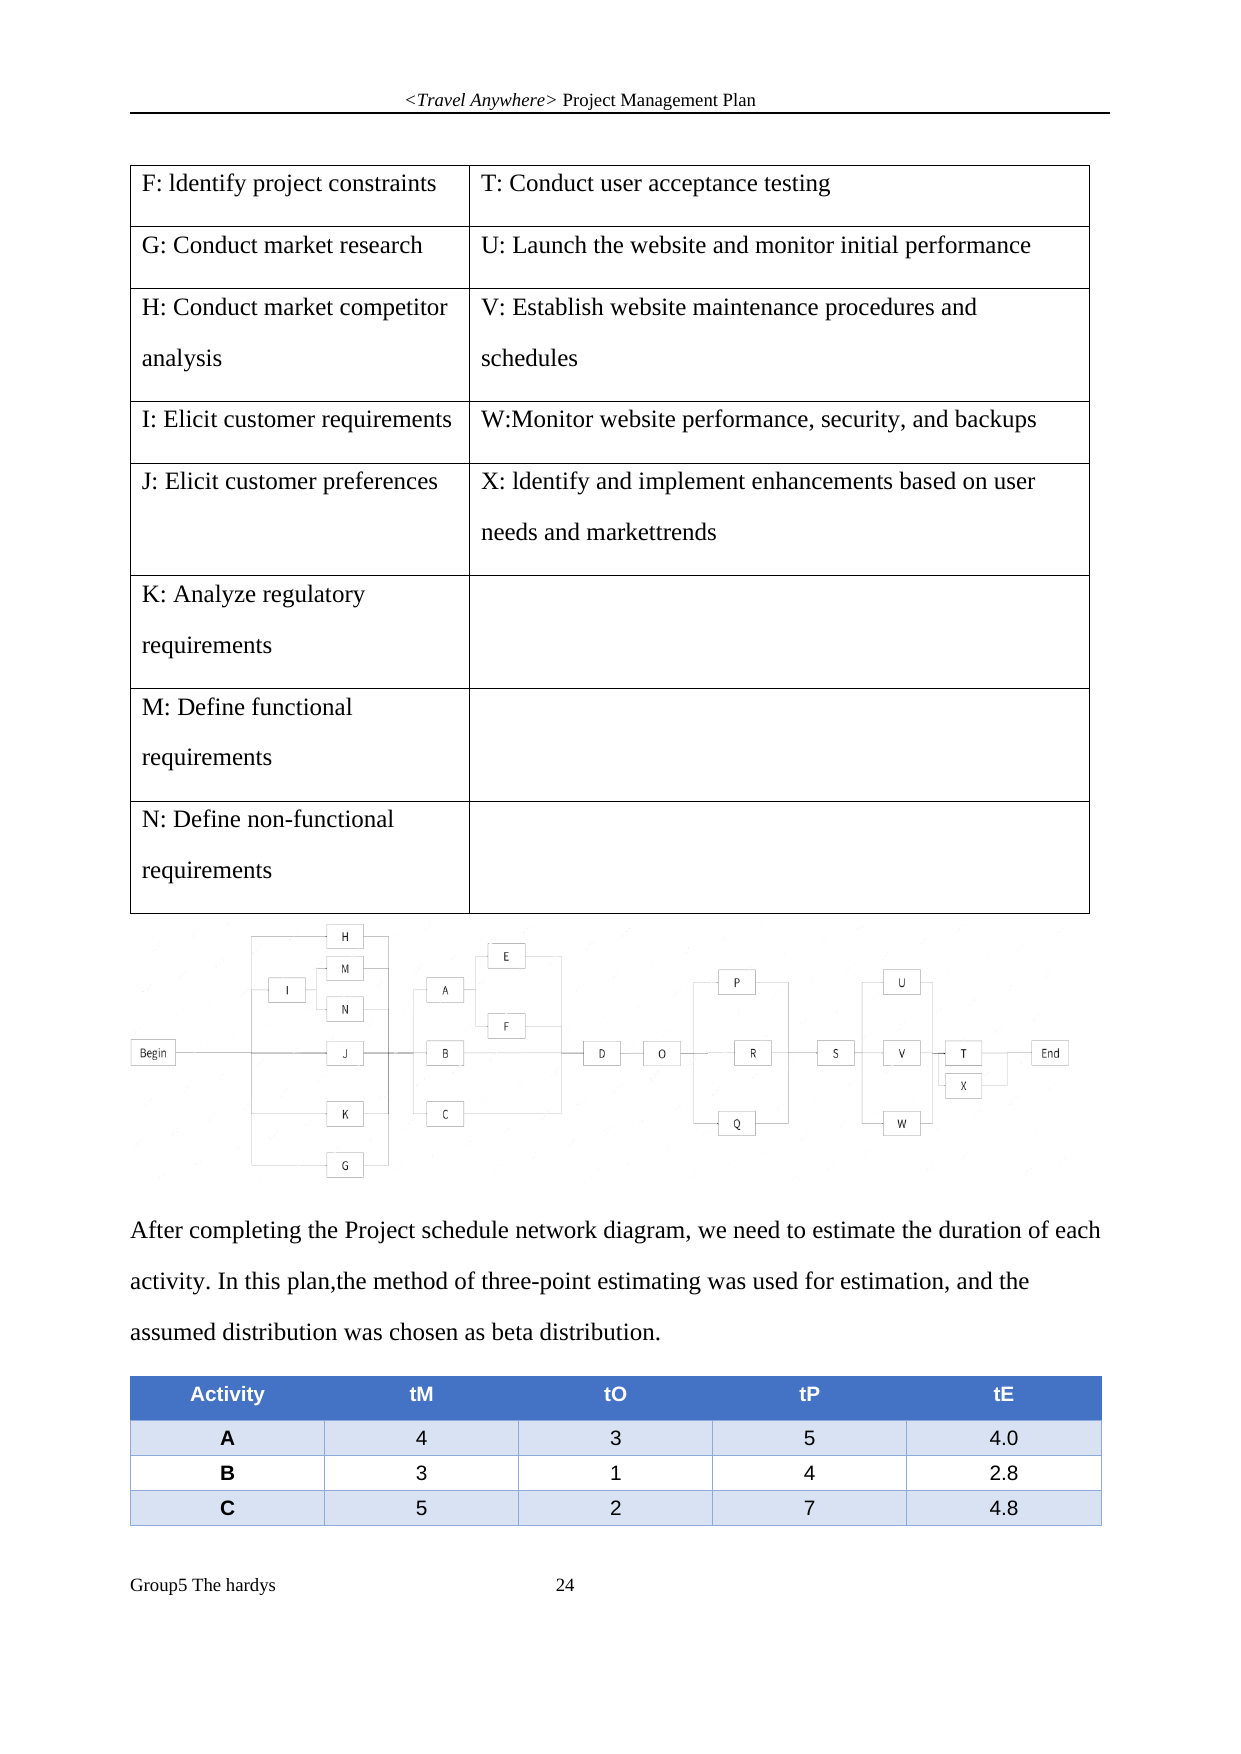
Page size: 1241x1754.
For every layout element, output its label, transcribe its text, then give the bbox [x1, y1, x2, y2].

table_cell 5 [325, 1491, 518, 1525]
table_cell F: ldentify project constraints [131, 166, 469, 226]
table_cell A [131, 1421, 324, 1455]
picture [129, 922, 1070, 1179]
table_cell 3 [519, 1421, 712, 1455]
table_cell 2 [519, 1491, 712, 1525]
table_cell [470, 576, 1089, 688]
table_cell W:Monitor website performance, security, and backups [470, 402, 1089, 462]
table_cell 4 [713, 1456, 906, 1490]
table_cell J: Elicit customer preferences [131, 464, 469, 575]
table_cell I: Elicit customer requirements [131, 402, 469, 462]
table_cell C [131, 1491, 324, 1525]
table_cell T: Conduct user acceptance testing [470, 166, 1089, 226]
table_header tP [713, 1377, 906, 1420]
table_cell H: Conduct market competitor analysis [131, 289, 469, 401]
table_cell 3 [325, 1456, 518, 1490]
table_header tO [519, 1377, 712, 1420]
table_cell 7 [713, 1491, 906, 1525]
table_cell K: Analyze regulatory requirements [131, 576, 469, 688]
table_cell 1 [519, 1456, 712, 1490]
table_header tM [325, 1377, 518, 1420]
table_cell 2.8 [907, 1456, 1101, 1490]
text After completing the Project schedule network diagram, we need to estimate the duration of each activity. In this plan,the method of three-point estimating was used for estimation, and the assumed distribution was chosen as beta distribution. [130, 1213, 1110, 1349]
table_cell V: Establish website maintenance procedures and schedules [470, 289, 1089, 401]
table_cell B [131, 1456, 324, 1490]
table_cell U: Launch the website and monitor initial performance [470, 227, 1089, 288]
table_cell 4.8 [907, 1491, 1101, 1525]
table_cell M: Define functional requirements [131, 689, 469, 801]
table_cell [470, 802, 1089, 913]
table_cell N: Define non-functional requirements [131, 802, 469, 913]
table_cell X: ldentify and implement enhancements based on user needs and markettrends [470, 464, 1089, 575]
table_cell 5 [713, 1421, 906, 1455]
table_cell 4 [325, 1421, 518, 1455]
table_header tE [907, 1377, 1101, 1420]
table_cell G: Conduct market research [131, 227, 469, 288]
table_cell [470, 689, 1089, 801]
table_cell 4.0 [907, 1421, 1101, 1455]
table_header Activity [131, 1377, 324, 1420]
